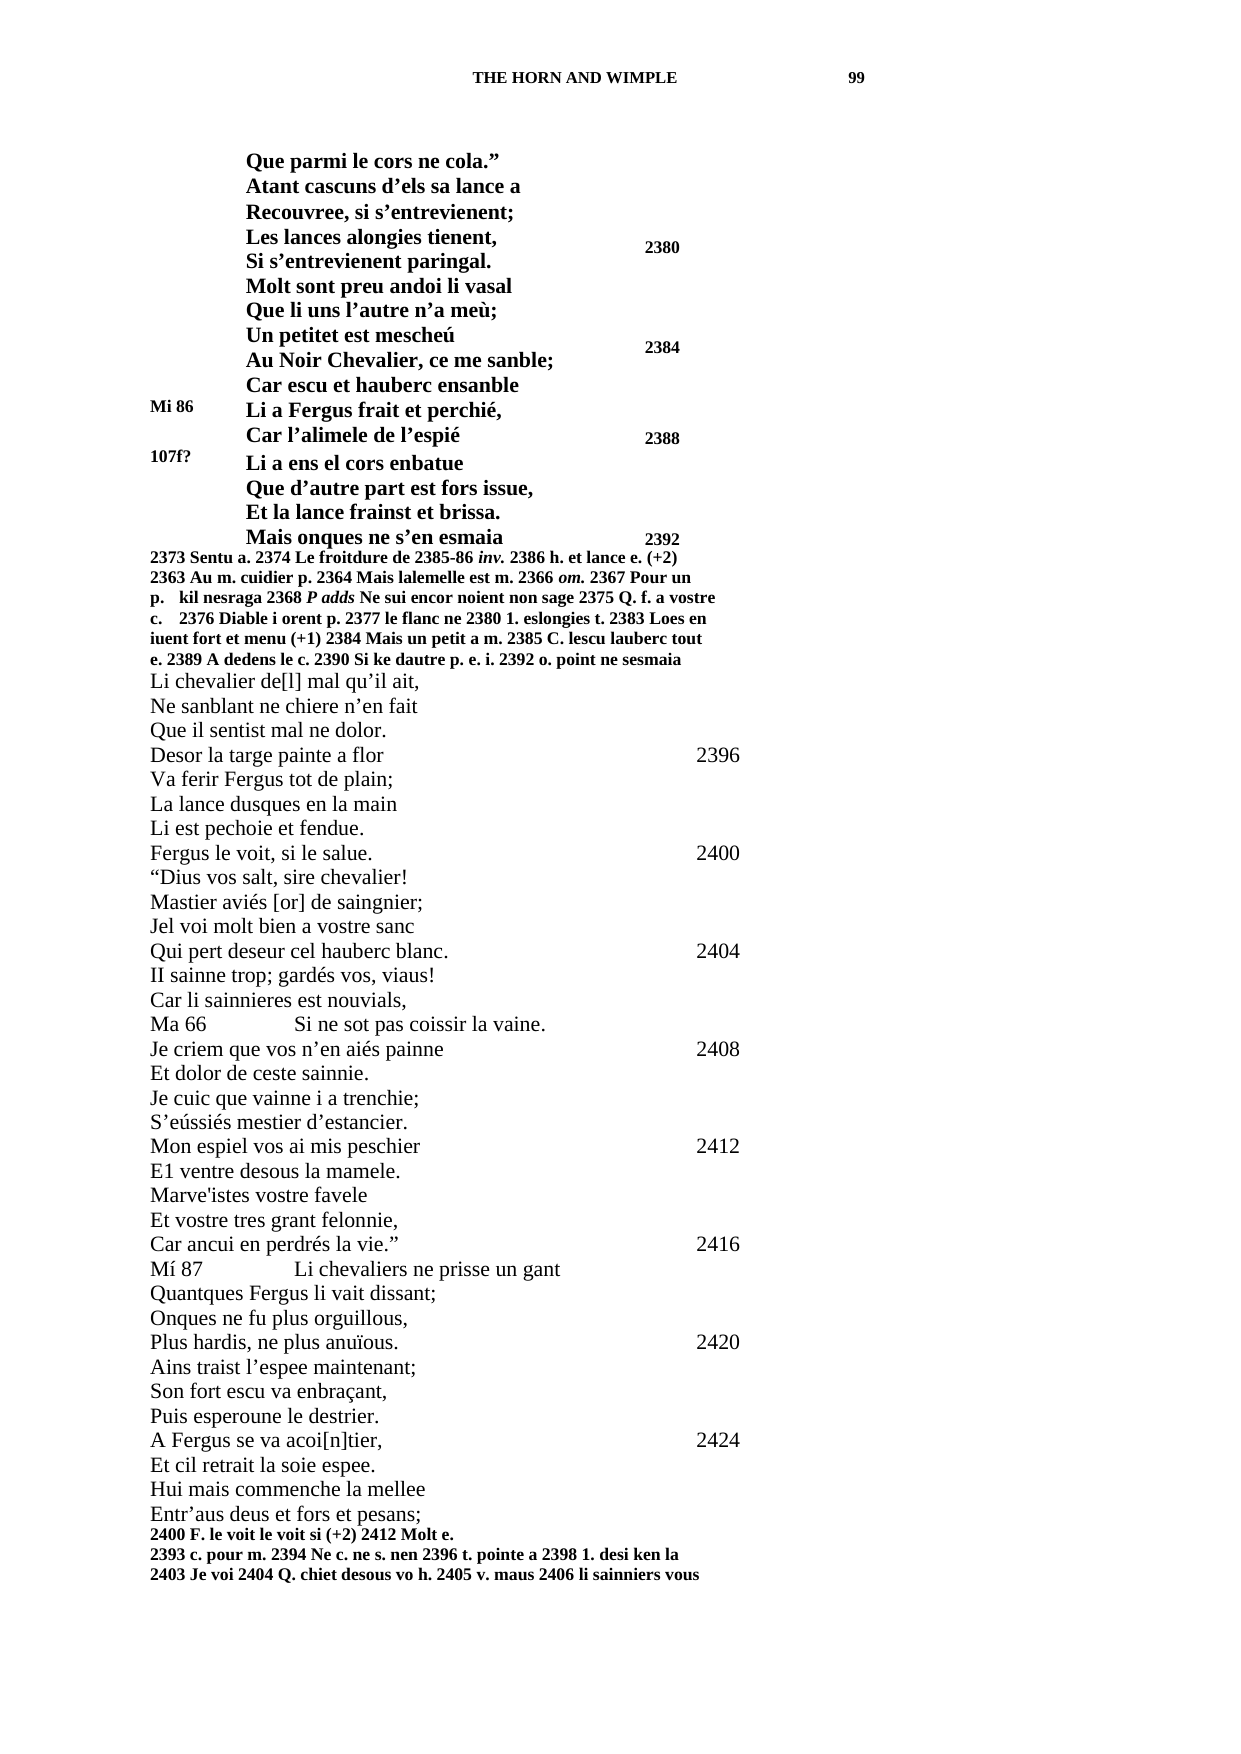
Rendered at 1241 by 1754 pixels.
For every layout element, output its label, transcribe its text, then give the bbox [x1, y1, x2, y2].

text Va ferir Fergus tot de plain; [150, 767, 1090, 792]
text Et cil retrait la soie espee. [150, 1453, 1090, 1477]
text Plus hardis, ne plus anuïous. 2420 [150, 1330, 1090, 1355]
text Marve'istes vostre favele Et vostre tres grant felonnie, [150, 1183, 1090, 1232]
text II sainne trop; gardés vos, viaus! [150, 963, 1090, 987]
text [150, 1544, 1090, 1585]
text 2400 F. le voit le voit si (+2) 2412 Molt e. [150, 1526, 1090, 1544]
text S’eússiés mestier d’estancier. [150, 1110, 1090, 1134]
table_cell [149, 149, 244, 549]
text р. kil nesraga 2368 P adds Ne sui encor noient non sage 2375 Q. f. a vostre [150, 587, 1090, 608]
text “Dius vos salt, sire chevalier! [150, 865, 1090, 889]
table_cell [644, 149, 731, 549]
text Je cuic que vainne i a trenchie; [150, 1085, 1090, 1110]
text Onques ne fu plus orguillous, [150, 1306, 1090, 1330]
text Car li sainnieres est nouvials, [150, 987, 1090, 1012]
text Desor la targe painte a flor 2396 [150, 743, 1090, 767]
text E1 ventre desous la mamele. [150, 1159, 1090, 1183]
text Li chevalier de[l] mal qu’il ait, [150, 669, 1090, 694]
text Car ancui en perdrés la vie.” 2416 [150, 1232, 1090, 1257]
text Puis esperoune le destrier. [150, 1404, 1090, 1428]
text La lance dusques en la main Li est pechoie et fendue. [150, 792, 1090, 841]
text Et dolor de ceste sainnie. [150, 1061, 1090, 1085]
text Ains traist l’espee maintenant; [150, 1355, 1090, 1379]
text Ne sanblant ne chiere n’en fait Que il sentist mal ne dolor. [150, 694, 1090, 743]
text с. 2376 Diable i orent p. 2377 le flanc ne 2380 1. eslongies t. 2383 Loes en iuent fort et menu (+1) 2384 Mais un petit a m. 2385 C. lescu lauberc tout e. 2389 A dedens le c. 2390 Si ke dautre p. e. i. 2392 o. point ne sesmaia [150, 608, 1090, 669]
text 2363 Au m. cuidier p. 2364 Mais lalemelle est m. 2366 om. 2367 Pour un [150, 567, 1090, 587]
text Mí 87 Li chevaliers ne prisse un gant [150, 1257, 1090, 1281]
text 2373 Sentu a. 2374 Le froitdure de 2385-86 inv. 2386 h. et lance e. (+2) [150, 549, 1090, 567]
text Hui mais commenche la mellee Entr’aus deus et fors et pesans; [150, 1477, 1090, 1526]
text Mon espiel vos ai mis peschier 2412 [150, 1134, 1090, 1159]
text Ma 66 Si ne sot pas coissir la vaine. [150, 1012, 1090, 1036]
text Mastier aviés [or] de saingnier; [150, 889, 1090, 914]
text Jel voi molt bien a vostre sanc [150, 914, 1090, 938]
text Je criem que vos n’en aiés painne 2408 [150, 1036, 1090, 1061]
text Qui pert deseur cel hauberc blanc. 2404 [150, 938, 1090, 963]
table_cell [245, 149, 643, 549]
text Fergus le voit, si le salue. 2400 [150, 841, 1090, 865]
text Son fort escu va enbraçant, [150, 1379, 1090, 1404]
text Quantques Fergus li vait dissant; [150, 1281, 1090, 1306]
text A Fergus se va acoi[n]tier, 2424 [150, 1428, 1090, 1453]
